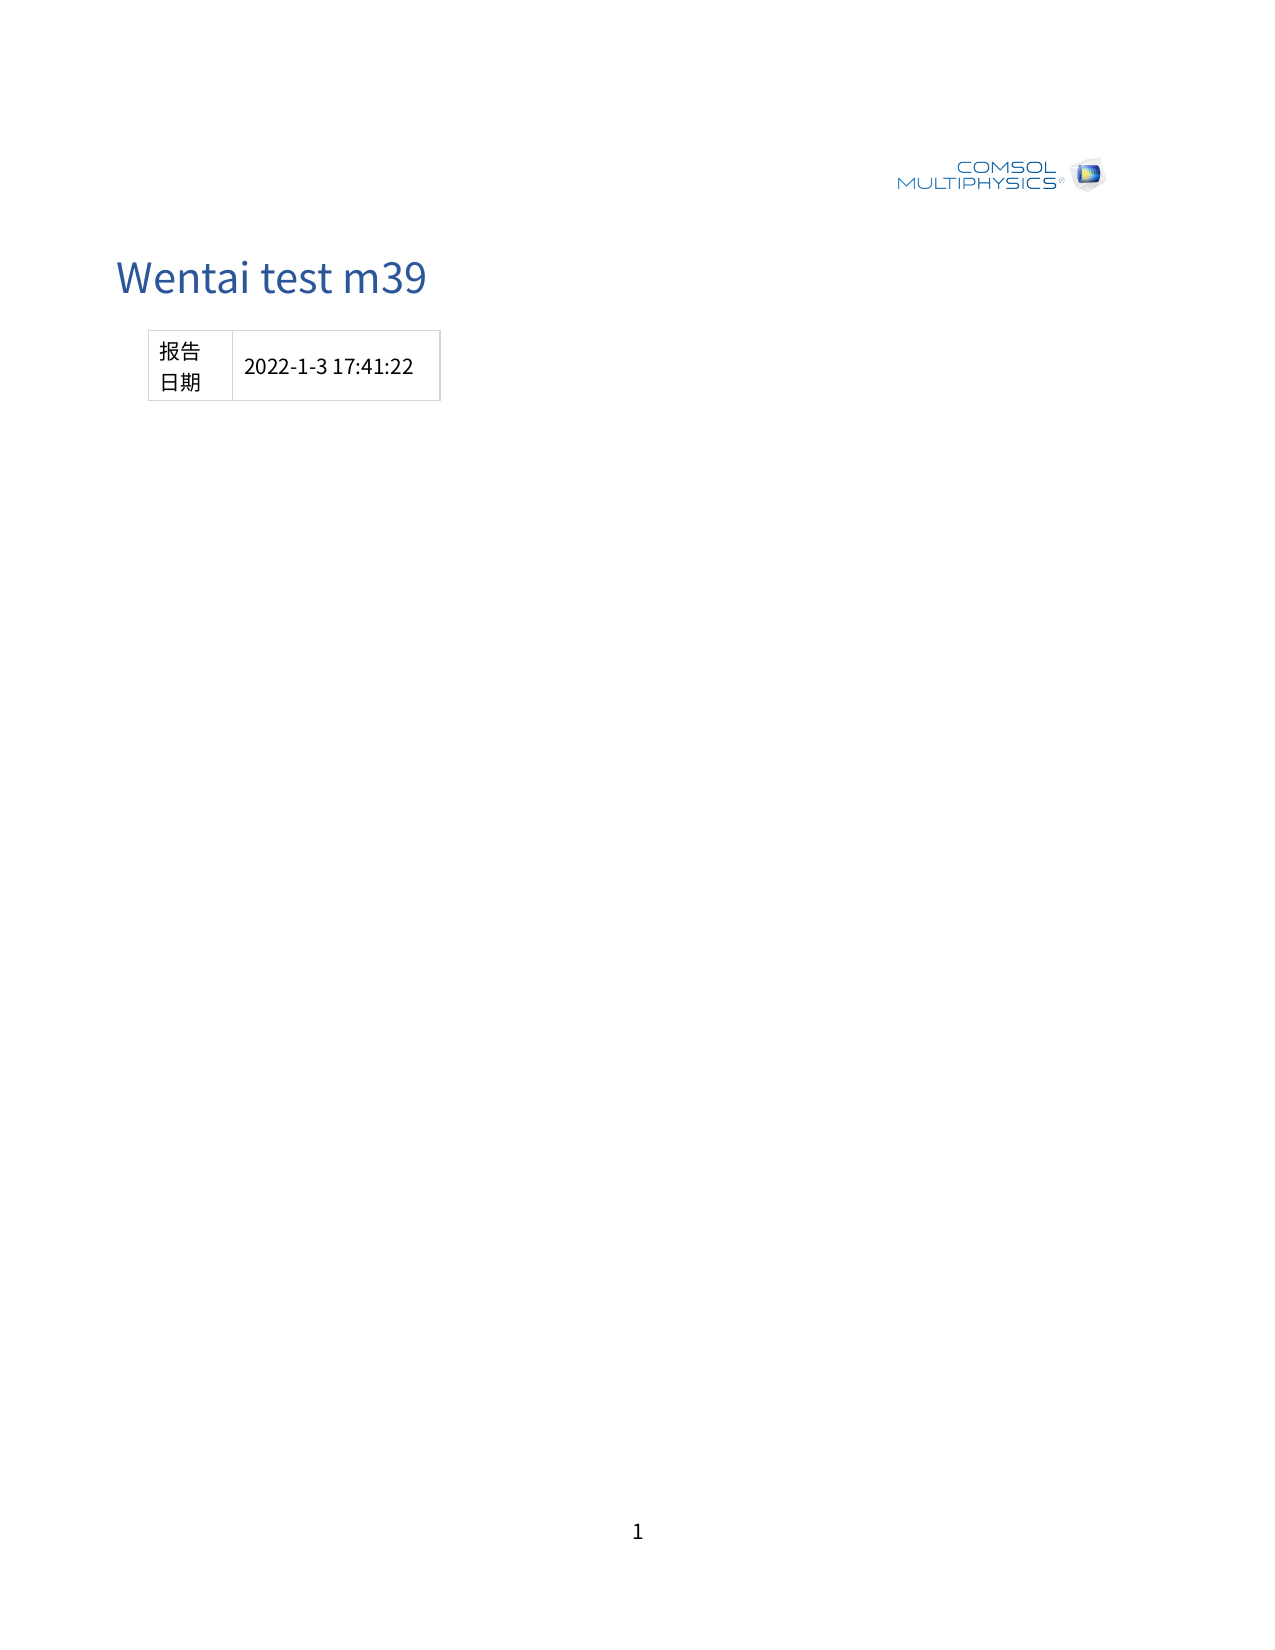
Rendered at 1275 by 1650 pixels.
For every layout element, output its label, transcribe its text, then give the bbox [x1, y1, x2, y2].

title Wentai test m39 [117, 245, 1125, 305]
table_header 报告日期 [149, 331, 232, 400]
picture [877, 150, 1125, 203]
table_header 2022-1-3 17:41:22 [233, 331, 439, 400]
